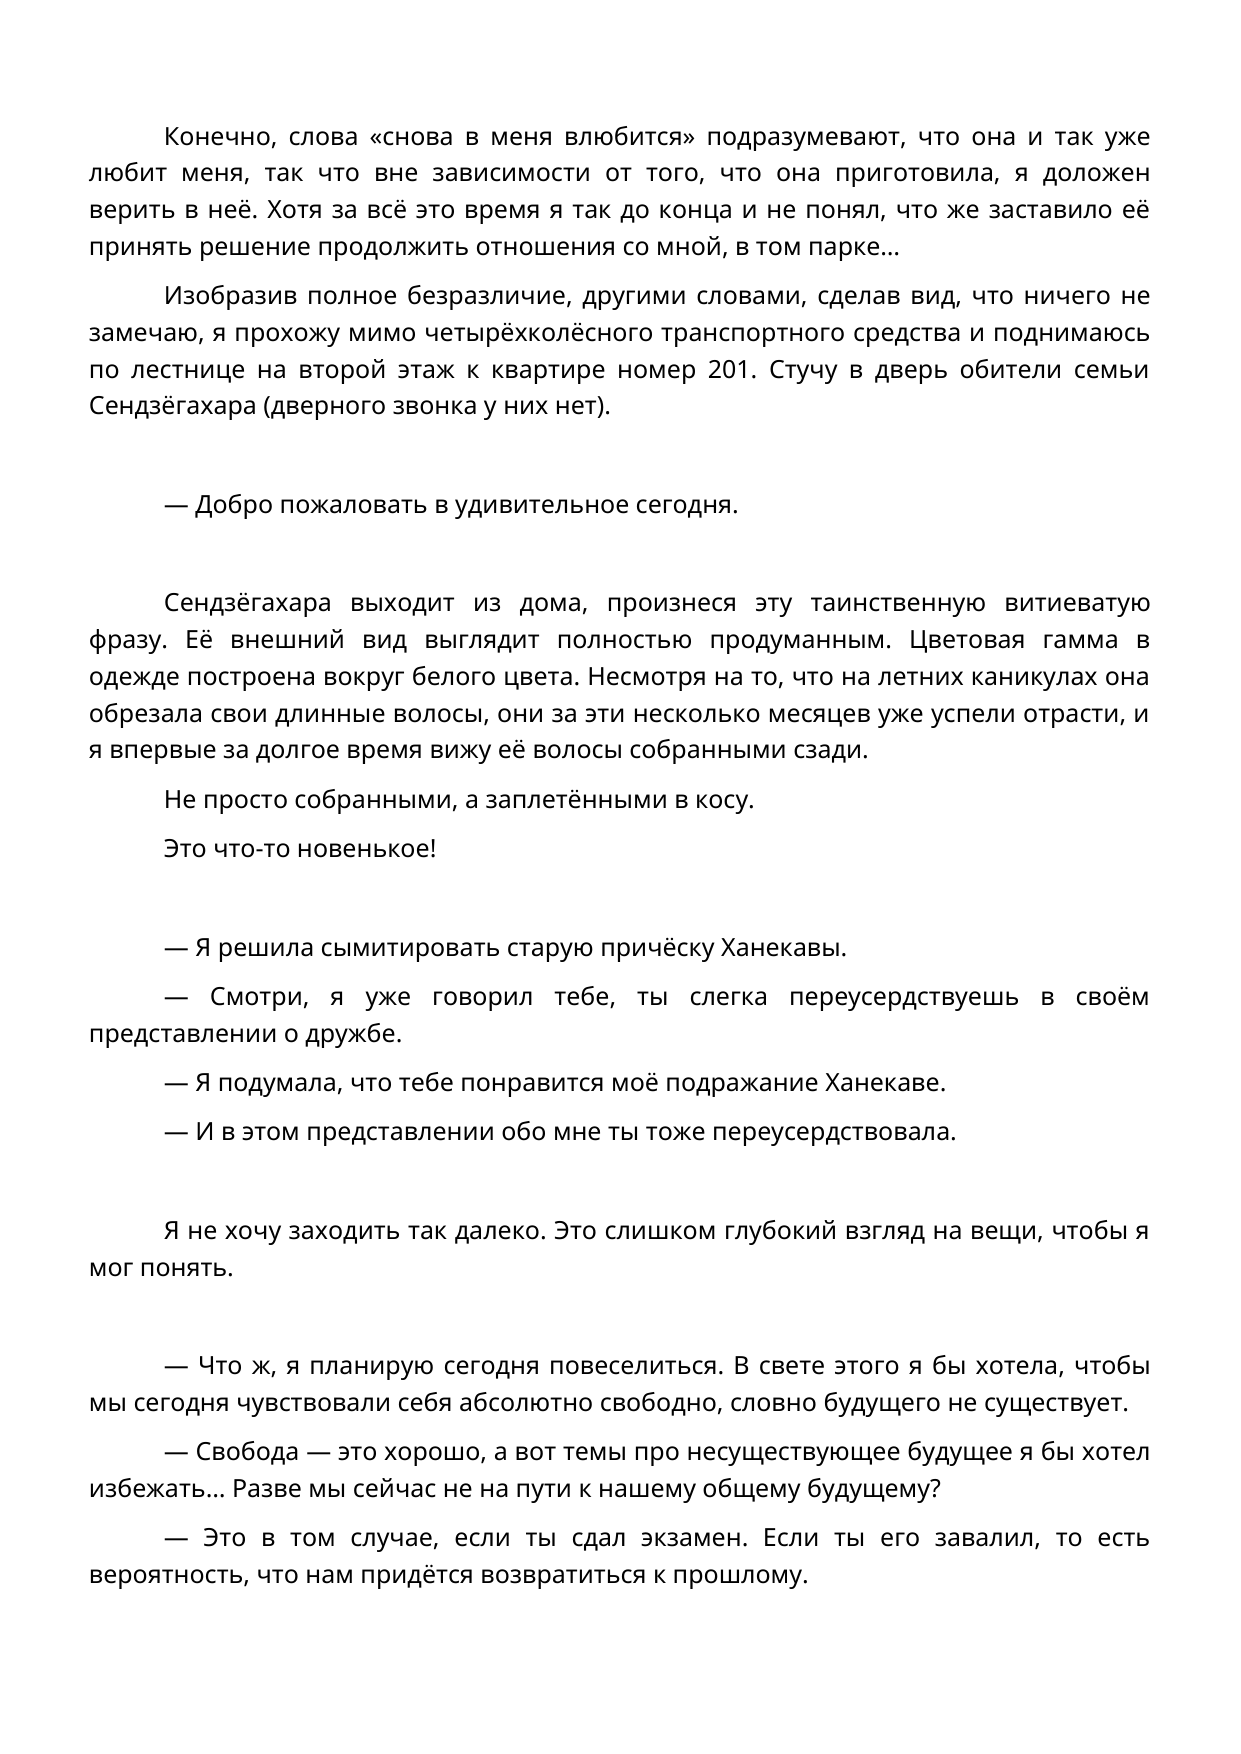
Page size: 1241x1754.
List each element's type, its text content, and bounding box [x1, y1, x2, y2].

text — Что ж, я планирую сегодня повеселиться. В свете этого я бы хотела, чтобы мы сегодня чувствовали себя абсолютно свободно, словно будущего не существует. [89, 1348, 1152, 1418]
text Не просто собранными, а заплетёнными в косу. [89, 781, 1152, 816]
text Конечно, слова «снова в меня влюбится» подразумевают, что она и так уже любит меня, так что вне зависимости от того, что она приготовила, я доложен верить в неё. Хотя за всё это время я так до конца и не понял, что же заставило её принять решение продолжить отношения со мной, в том парке… [89, 118, 1152, 262]
text — Я подумала, что тебе понравится моё подражание Ханекаве. [89, 1064, 1152, 1099]
text — И в этом представлении обо мне ты тоже переусердствовала. [89, 1114, 1152, 1148]
text — Свобода — это хорошо, а вот темы про несуществующее будущее я бы хотел избежать… Разве мы сейчас не на пути к нашему общему будущему? [89, 1434, 1152, 1504]
text Сендзёгахара выходит из дома, произнеся эту таинственную витиеватую фразу. Её внешний вид выглядит полностью продуманным. Цветовая гамма в одежде построена вокруг белого цвета. Несмотря на то, что на летних каникулах она обрезала свои длинные волосы, они за эти несколько месяцев уже успели отрасти, и я впервые за долгое время вижу её волосы собранными сзади. [89, 585, 1152, 766]
text Это что-то новенькое! [89, 831, 1152, 865]
text — Смотри, я уже говорил тебе, ты слегка переусердствуешь в своём представлении о дружбе. [89, 978, 1152, 1049]
text — Это в том случае, если ты сдал экзамен. Если ты его завалил, то есть вероятность, что нам придётся возвратиться к прошлому. [89, 1520, 1152, 1591]
text Изобразив полное безразличие, другими словами, сделав вид, что ничего не замечаю, я прохожу мимо четырёхколёсного транспортного средства и поднимаюсь по лестнице на второй этаж к квартире номер 201. Стучу в дверь обители семьи Сендзёгахара (дверного звонка у них нет). [89, 278, 1152, 422]
text — Добро пожаловать в удивительное сегодня. [89, 487, 1152, 521]
text Я не хочу заходить так далеко. Это слишком глубокий взгляд на вещи, чтобы я мог понять. [89, 1212, 1152, 1283]
text — Я решила сымитировать старую причёску Ханекавы. [89, 929, 1152, 963]
